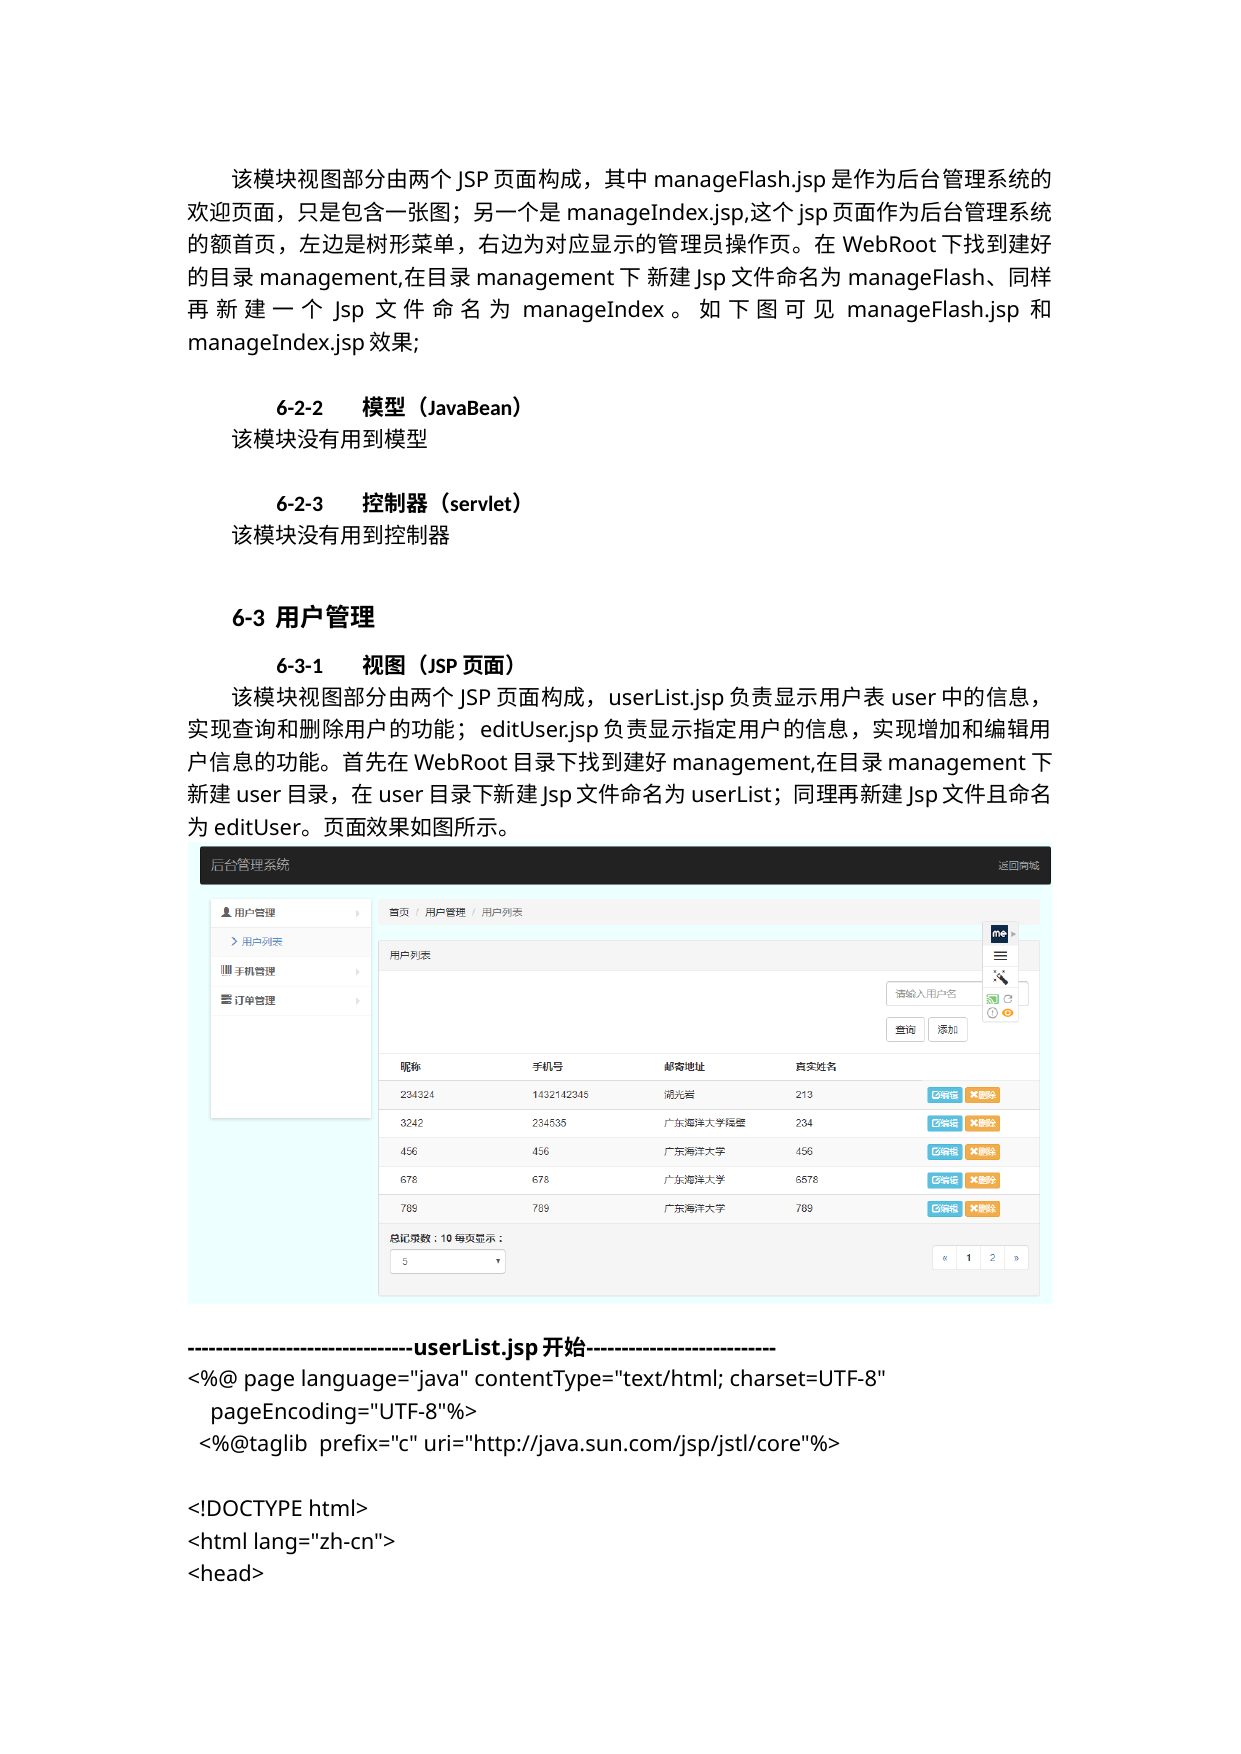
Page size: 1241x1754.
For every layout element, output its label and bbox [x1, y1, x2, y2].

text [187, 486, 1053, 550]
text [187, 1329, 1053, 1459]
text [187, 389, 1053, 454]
picture [187, 842, 1053, 1304]
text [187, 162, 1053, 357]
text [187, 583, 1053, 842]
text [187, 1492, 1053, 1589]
